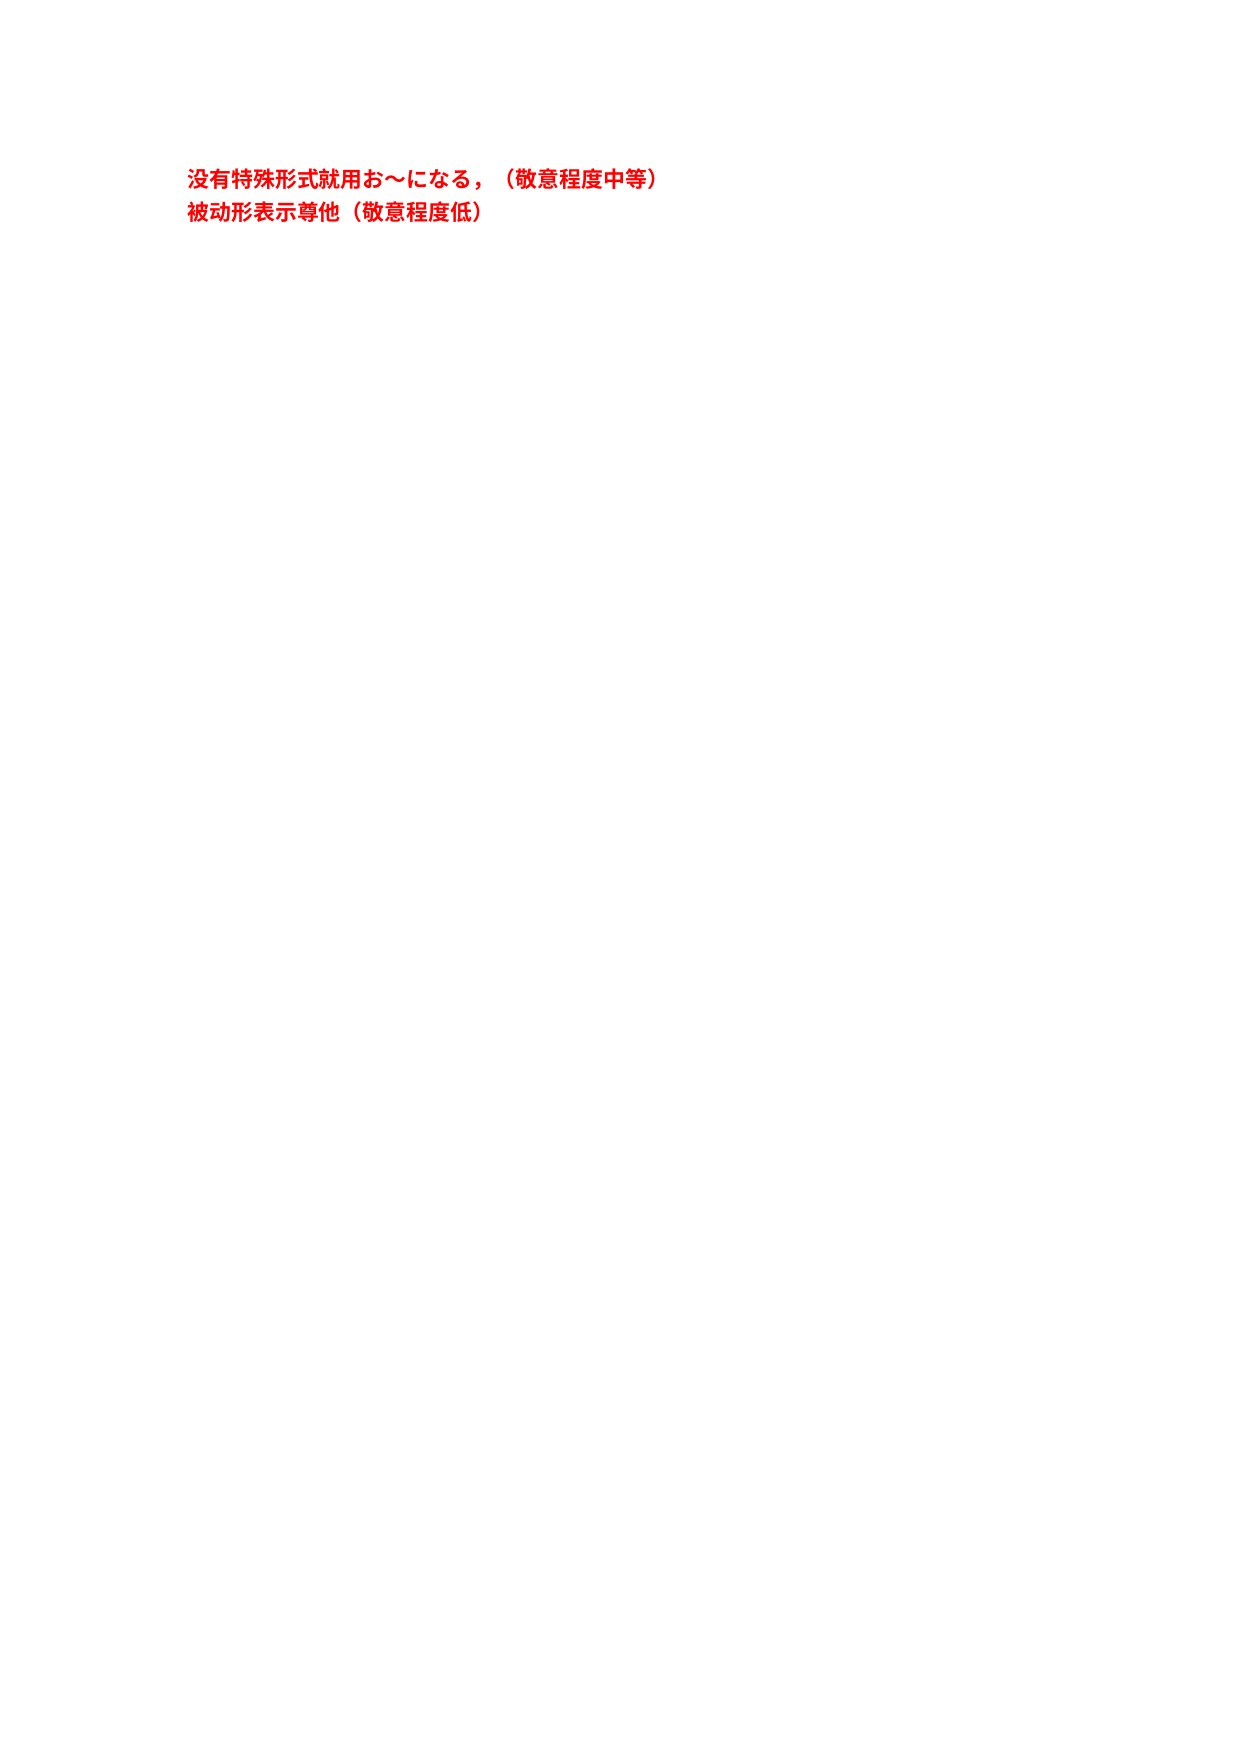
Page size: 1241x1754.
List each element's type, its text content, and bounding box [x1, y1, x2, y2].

text 没有特殊形式就用お～になる，（敬意程度中等） [187, 162, 1053, 194]
text 被动形表示尊他（敬意程度低） [187, 194, 1053, 227]
